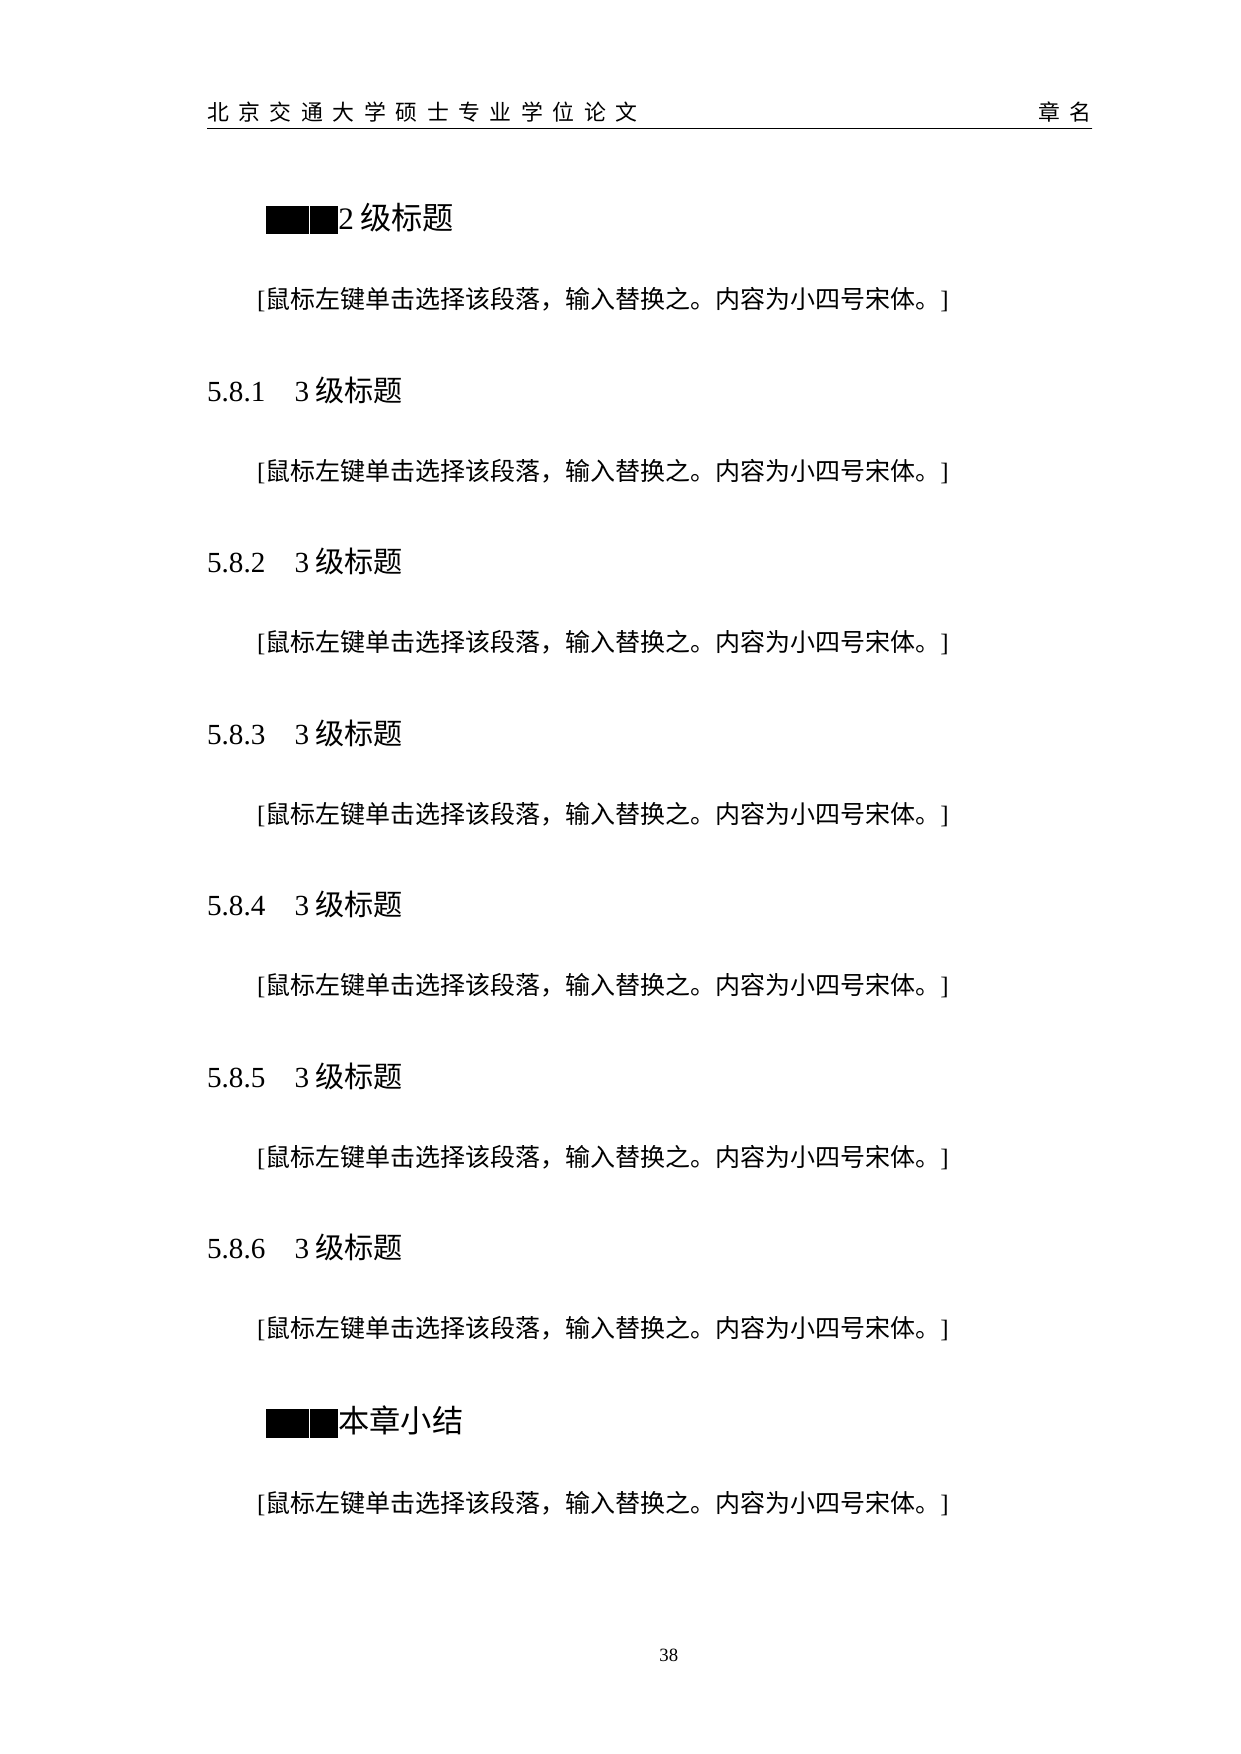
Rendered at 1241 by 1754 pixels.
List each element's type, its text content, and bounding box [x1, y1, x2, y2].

text 本章小结 [266, 1396, 1092, 1441]
